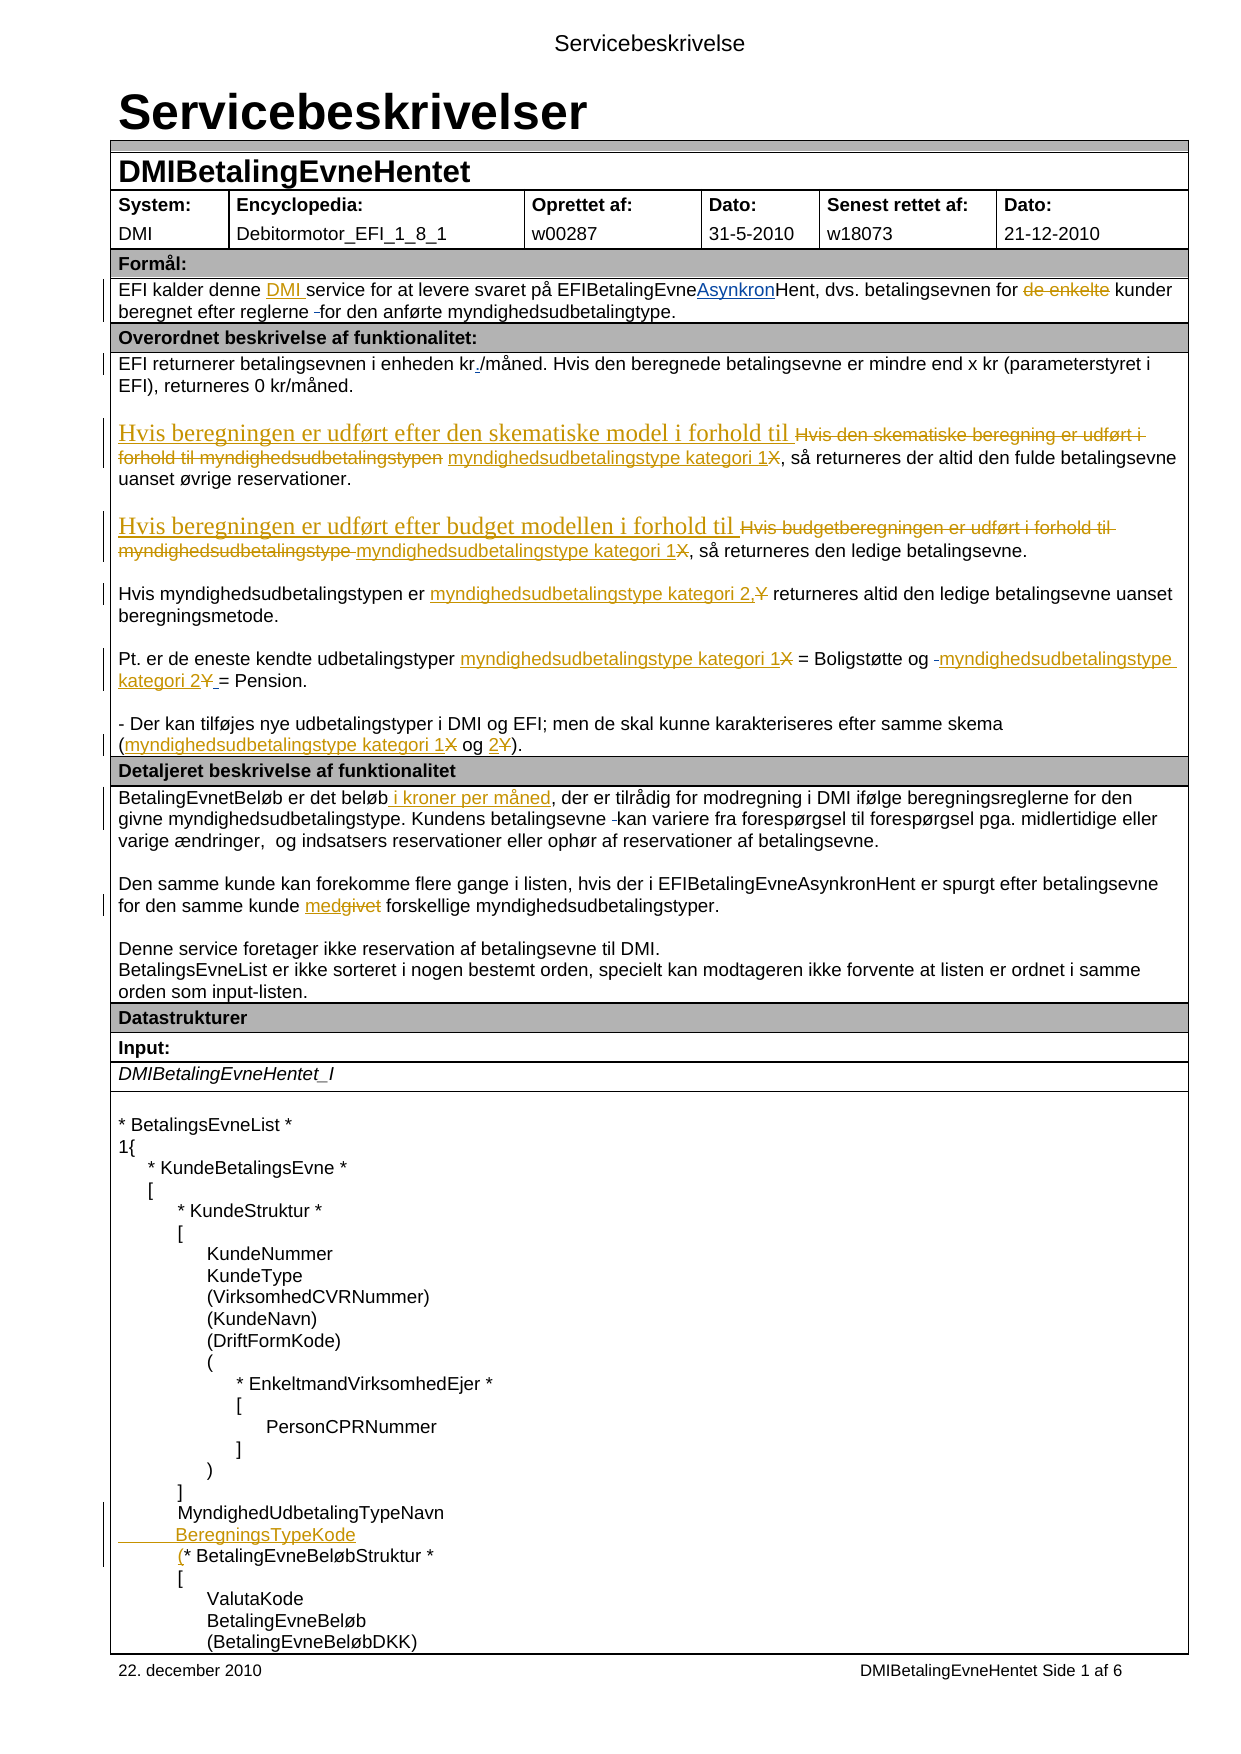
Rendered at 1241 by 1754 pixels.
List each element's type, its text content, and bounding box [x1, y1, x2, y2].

table_cell w18073 [820, 219, 996, 248]
table_cell System: [111, 191, 228, 218]
table_cell Dato: [997, 191, 1188, 218]
text Servicebeskrivelser [118, 82, 1181, 140]
table_cell Overordnet beskrivelse af funktionalitet: [111, 324, 1188, 352]
table_cell DMIBetalingEvneHentet_I [111, 1063, 1188, 1091]
table_cell 31-5-2010 [702, 219, 819, 248]
table_cell 21-12-2010 [997, 219, 1188, 248]
table_cell EFI kalder denne service for at levere svaret på EFIBetalingEvneHent, dvs. betalingsevnen for kunder beregnet efter reglerne for den anførte myndighedsudbetalingtype. [111, 279, 1188, 322]
table_cell Encyclopedia: [230, 191, 524, 218]
table_cell BetalingEvnetBeløb er det beløb, der er tilrådig for modregning i DMI ifølge beregningsreglerne for den givne myndighedsudbetalingstype. Kundens betalingsevne kan variere fra forespørgsel til forespørgsel pga. midlertidige eller varige ændringer, og indsatsers reservationer eller ophør af reservationer af betalingsevne. Den samme kunde kan forekomme flere gange i listen, hvis der i EFIBetalingEvneAsynkronHent er spurgt efter betalingsevne for den samme kunde forskellige myndighedsudbetalingstyper. Denne service foretager ikke reservation af betalingsevne til DMI. BetalingsEvneList er ikke sorteret i nogen bestemt orden, specielt kan modtageren ikke forvente at listen er ordnet i samme orden som input-listen. [111, 787, 1188, 1002]
table_cell Input: [111, 1033, 1188, 1061]
table_cell Datastrukturer [111, 1004, 1188, 1032]
table_cell DMIBetalingEvneHentet [111, 153, 1188, 189]
table_cell EFI returnerer betalingsevnen i enheden kr/måned. Hvis den beregnede betalingsevne er mindre end x kr (parameterstyret i EFI), returneres 0 kr/måned. , så returneres der altid den fulde betalingsevne uanset øvrige reservationer. , så returneres den ledige betalingsevne. Hvis myndighedsudbetalingstypen er returneres altid den ledige betalingsevne uanset beregningsmetode. Pt. er de eneste kendte udbetalingstyper = Boligstøtte og = Pension. - Der kan tilføjes nye udbetalingstyper i DMI og EFI; men de skal kunne karakteriseres efter samme skema ( og ). [111, 353, 1188, 756]
table_cell w00287 [525, 219, 701, 248]
table_cell Oprettet af: [525, 191, 701, 218]
table_cell Detaljeret beskrivelse af funktionalitet [111, 757, 1188, 785]
table_cell DMI [111, 219, 228, 248]
table_cell Senest rettet af: [820, 191, 996, 218]
table_cell Debitormotor_EFI_1_8_1 [230, 219, 524, 248]
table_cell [111, 1092, 1188, 1653]
table_cell Formål: [111, 250, 1188, 277]
table_cell Dato: [702, 191, 819, 218]
table_header [111, 141, 1188, 151]
